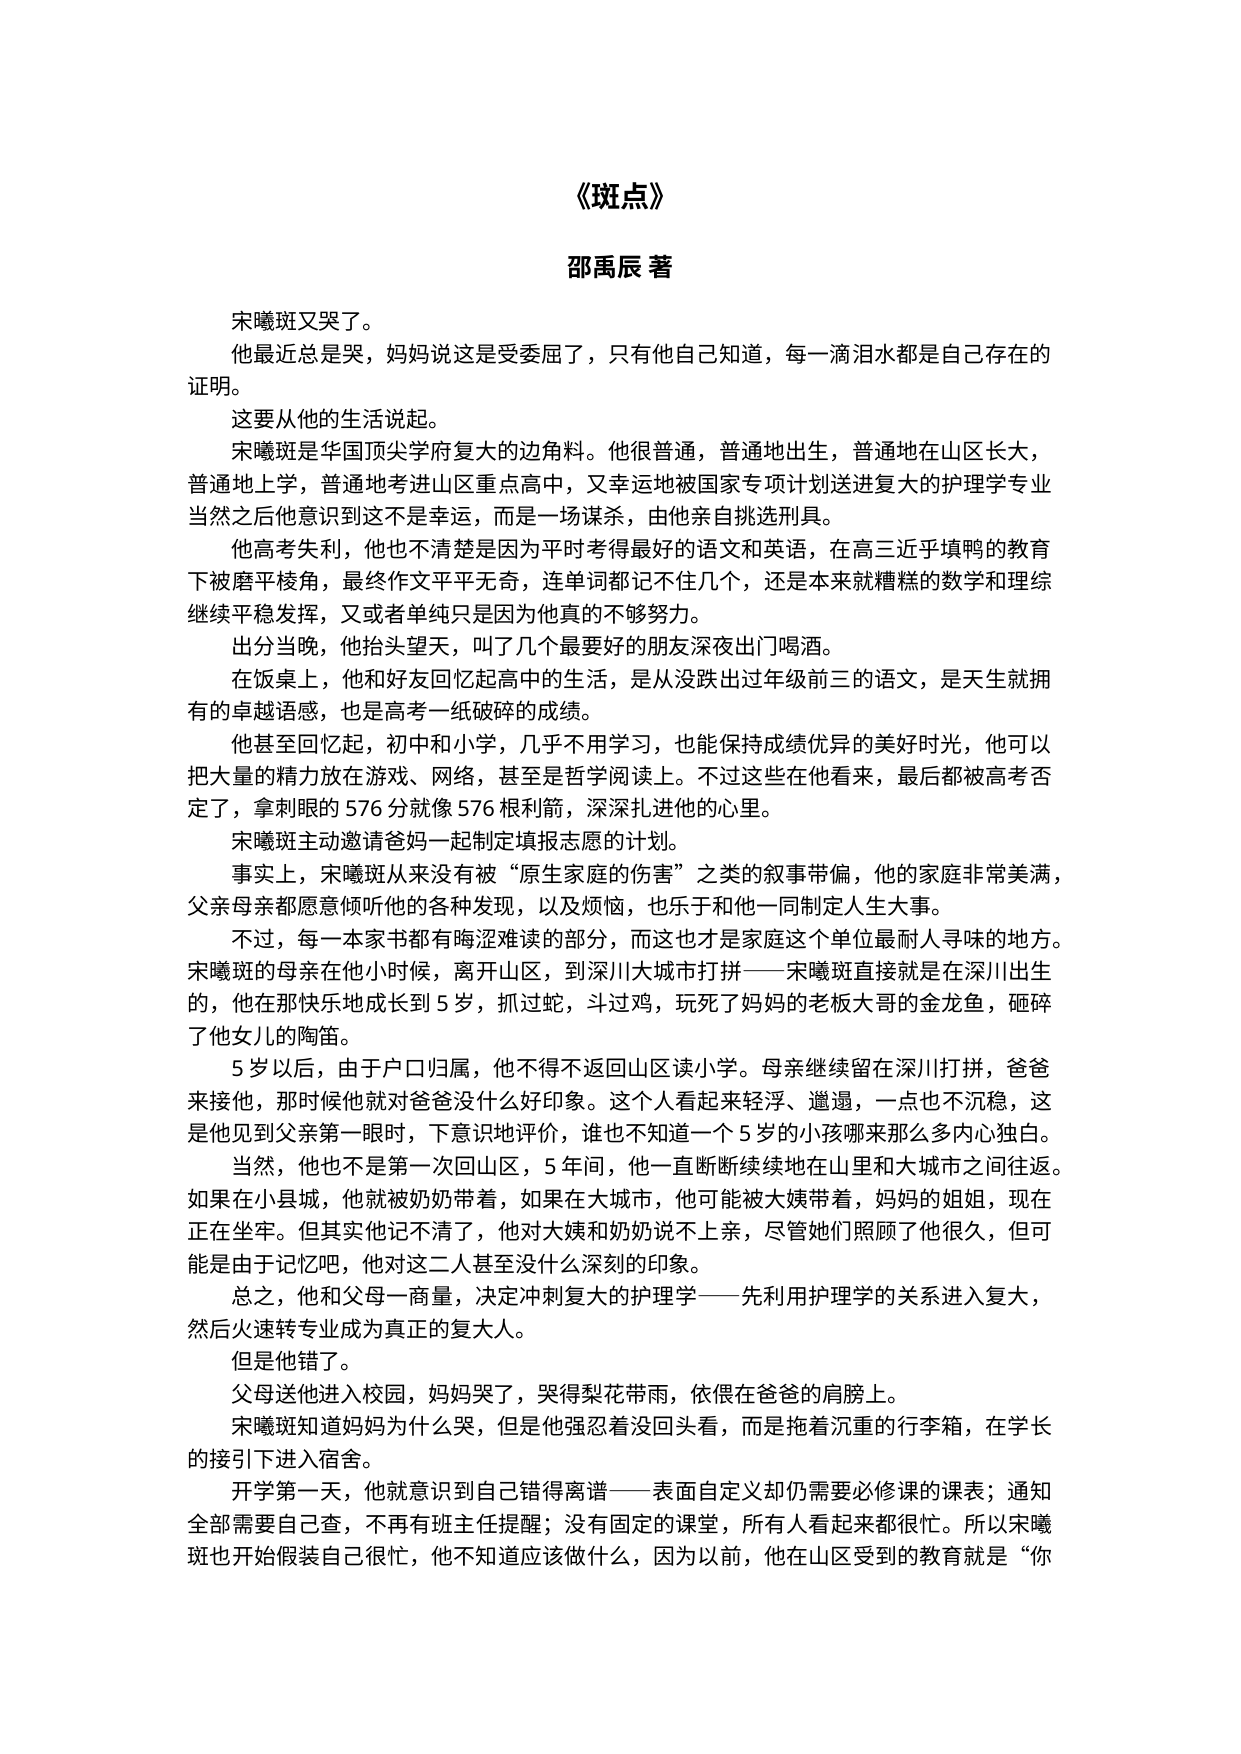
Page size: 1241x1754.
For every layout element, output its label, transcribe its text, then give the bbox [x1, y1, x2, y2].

text 他甚至回忆起，初中和小学，几乎不用学习，也能保持成绩优异的美好时光，他可以把大量的精力放在游戏、网络，甚至是哲学阅读上。不过这些在他看来，最后都被高考否定了，拿刺眼的576分就像576根利箭，深深扎进他的心里。 [187, 726, 1053, 824]
text 宋曦斑又哭了。 [187, 304, 1053, 336]
text 事实上，宋曦斑从来没有被“原生家庭的伤害”之类的叙事带偏，他的家庭非常美满，父亲母亲都愿意倾听他的各种发现，以及烦恼，也乐于和他一同制定人生大事。 [187, 856, 1053, 921]
text 父母送他进入校园，妈妈哭了，哭得梨花带雨，依偎在爸爸的肩膀上。 [187, 1376, 1053, 1409]
text 他最近总是哭，妈妈说这是受委屈了，只有他自己知道，每一滴泪水都是自己存在的证明。 [187, 336, 1053, 401]
text 宋曦斑是华国顶尖学府复大的边角料。他很普通，普通地出生，普通地在山区长大，普通地上学，普通地考进山区重点高中，又幸运地被国家专项计划送进复大的护理学专业，当然之后他意识到这不是幸运，而是一场谋杀，由他亲自挑选刑具。 [187, 434, 1053, 531]
text 当然，他也不是第一次回山区，5年间，他一直断断续续地在山里和大城市之间往返。如果在小县城，他就被奶奶带着，如果在大城市，他可能被大姨带着，妈妈的姐姐，现在正在坐牢。但其实他记不清了，他对大姨和奶奶说不上亲，尽管她们照顾了他很久，但可能是由于记忆吧，他对这二人甚至没什么深刻的印象。 [187, 1149, 1053, 1279]
text 宋曦斑主动邀请爸妈一起制定填报志愿的计划。 [187, 824, 1053, 856]
text 不过，每一本家书都有晦涩难读的部分，而这也才是家庭这个单位最耐人寻味的地方。宋曦斑的母亲在他小时候，离开山区，到深川大城市打拼——宋曦斑直接就是在深川出生的，他在那快乐地成长到5岁，抓过蛇，斗过鸡，玩死了妈妈的老板大哥的金龙鱼，砸碎了他女儿的陶笛。 [187, 921, 1053, 1051]
text 但是他错了。 [187, 1344, 1053, 1376]
text 总之，他和父母一商量，决定冲刺复大的护理学——先利用护理学的关系进入复大，然后火速转专业成为真正的复大人。 [187, 1279, 1053, 1344]
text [187, 1474, 1053, 1571]
text 邵禹辰 著 [187, 233, 1053, 298]
text 在饭桌上，他和好友回忆起高中的生活，是从没跌出过年级前三的语文，是天生就拥有的卓越语感，也是高考一纸破碎的成绩。 [187, 661, 1053, 726]
text 宋曦斑知道妈妈为什么哭，但是他强忍着没回头看，而是拖着沉重的行李箱，在学长的接引下进入宿舍。 [187, 1409, 1053, 1474]
text 他高考失利，他也不清楚是因为平时考得最好的语文和英语，在高三近乎填鸭的教育下被磨平棱角，最终作文平平无奇，连单词都记不住几个，还是本来就糟糕的数学和理综继续平稳发挥，又或者单纯只是因为他真的不够努力。 [187, 531, 1053, 629]
text 这要从他的生活说起。 [187, 401, 1053, 434]
text 5岁以后，由于户口归属，他不得不返回山区读小学。母亲继续留在深川打拼，爸爸来接他，那时候他就对爸爸没什么好印象。这个人看起来轻浮、邋遢，一点也不沉稳，这是他见到父亲第一眼时，下意识地评价，谁也不知道一个5岁的小孩哪来那么多内心独白。 [187, 1051, 1053, 1149]
text 《斑点》 [187, 162, 1053, 227]
text 出分当晚，他抬头望天，叫了几个最要好的朋友深夜出门喝酒。 [187, 629, 1053, 661]
